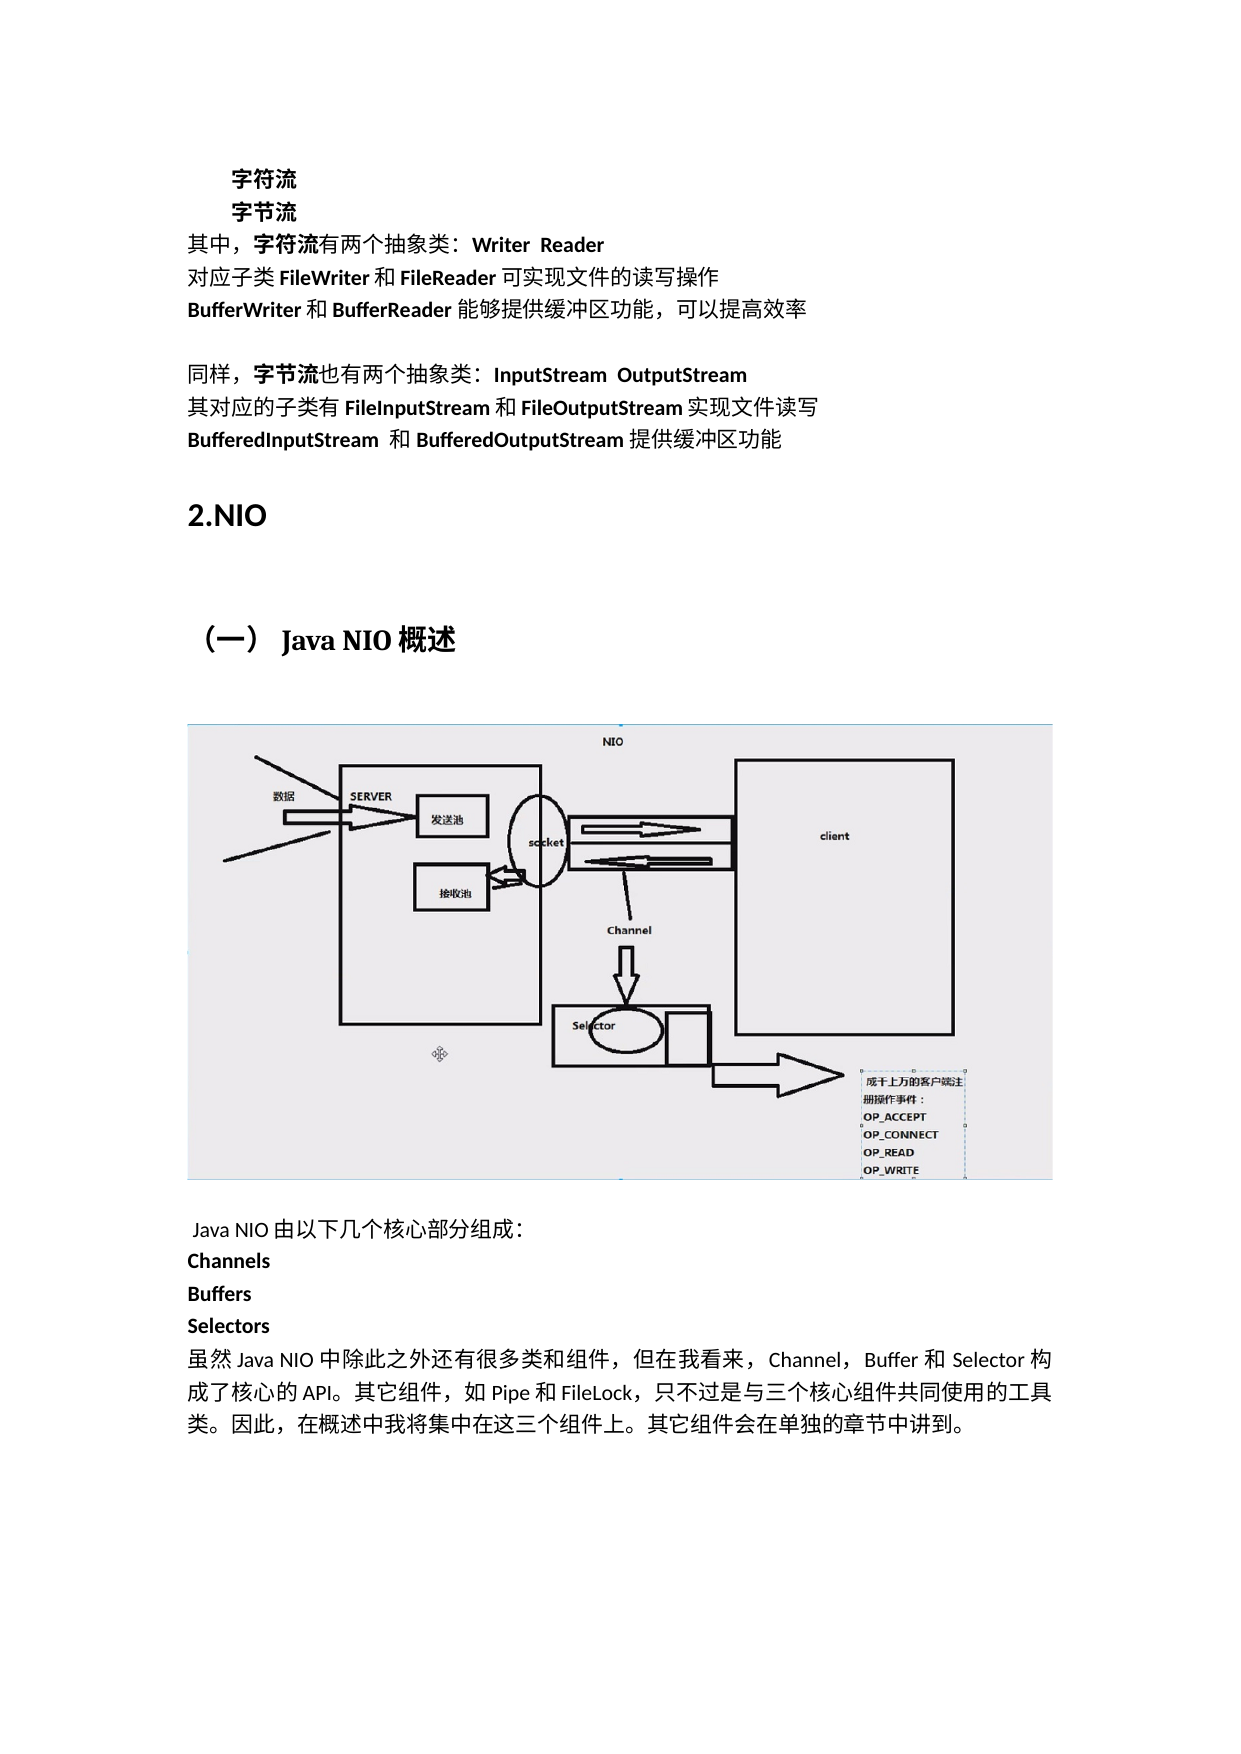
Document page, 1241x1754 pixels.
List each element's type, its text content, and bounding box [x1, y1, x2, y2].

text Selectors [187, 1309, 1053, 1342]
subtitle 2.NIO [187, 482, 1053, 547]
text 虽然Java NIO 中除此之外还有很多类和组件，但在我看来，Channel，Buffer 和 Selector 构成了核心的API。其它组件，如Pipe和FileLock，只不过是与三个核心组件共同使用的工具类。因此，在概述中我将集中在这三个组件上。其它组件会在单独的章节中讲到。 [187, 1342, 1053, 1439]
text 对应子类FileWriter和FileReader可实现文件的读写操作 [187, 259, 1053, 292]
picture [187, 724, 1053, 1180]
text Buffers [187, 1277, 1053, 1309]
subtitle （一） Java NIO 概述 [187, 605, 1053, 670]
text BufferWriter和BufferReader 能够提供缓冲区功能，可以提高效率 [187, 292, 1053, 324]
text Java NIO 由以下几个核心部分组成： [187, 1212, 1053, 1244]
text BufferedInputStream 和 BufferedOutputStream 提供缓冲区功能 [187, 422, 1053, 454]
text 同样，字节流也有两个抽象类：InputStream OutputStream [187, 357, 1053, 389]
text 字节流 [187, 194, 1053, 227]
text 字符流 [187, 162, 1053, 194]
text 其对应的子类有FileInputStream和FileOutputStream实现文件读写 [187, 389, 1053, 422]
text Channels [187, 1244, 1053, 1277]
text 其中，字符流有两个抽象类：Writer Reader [187, 227, 1053, 259]
